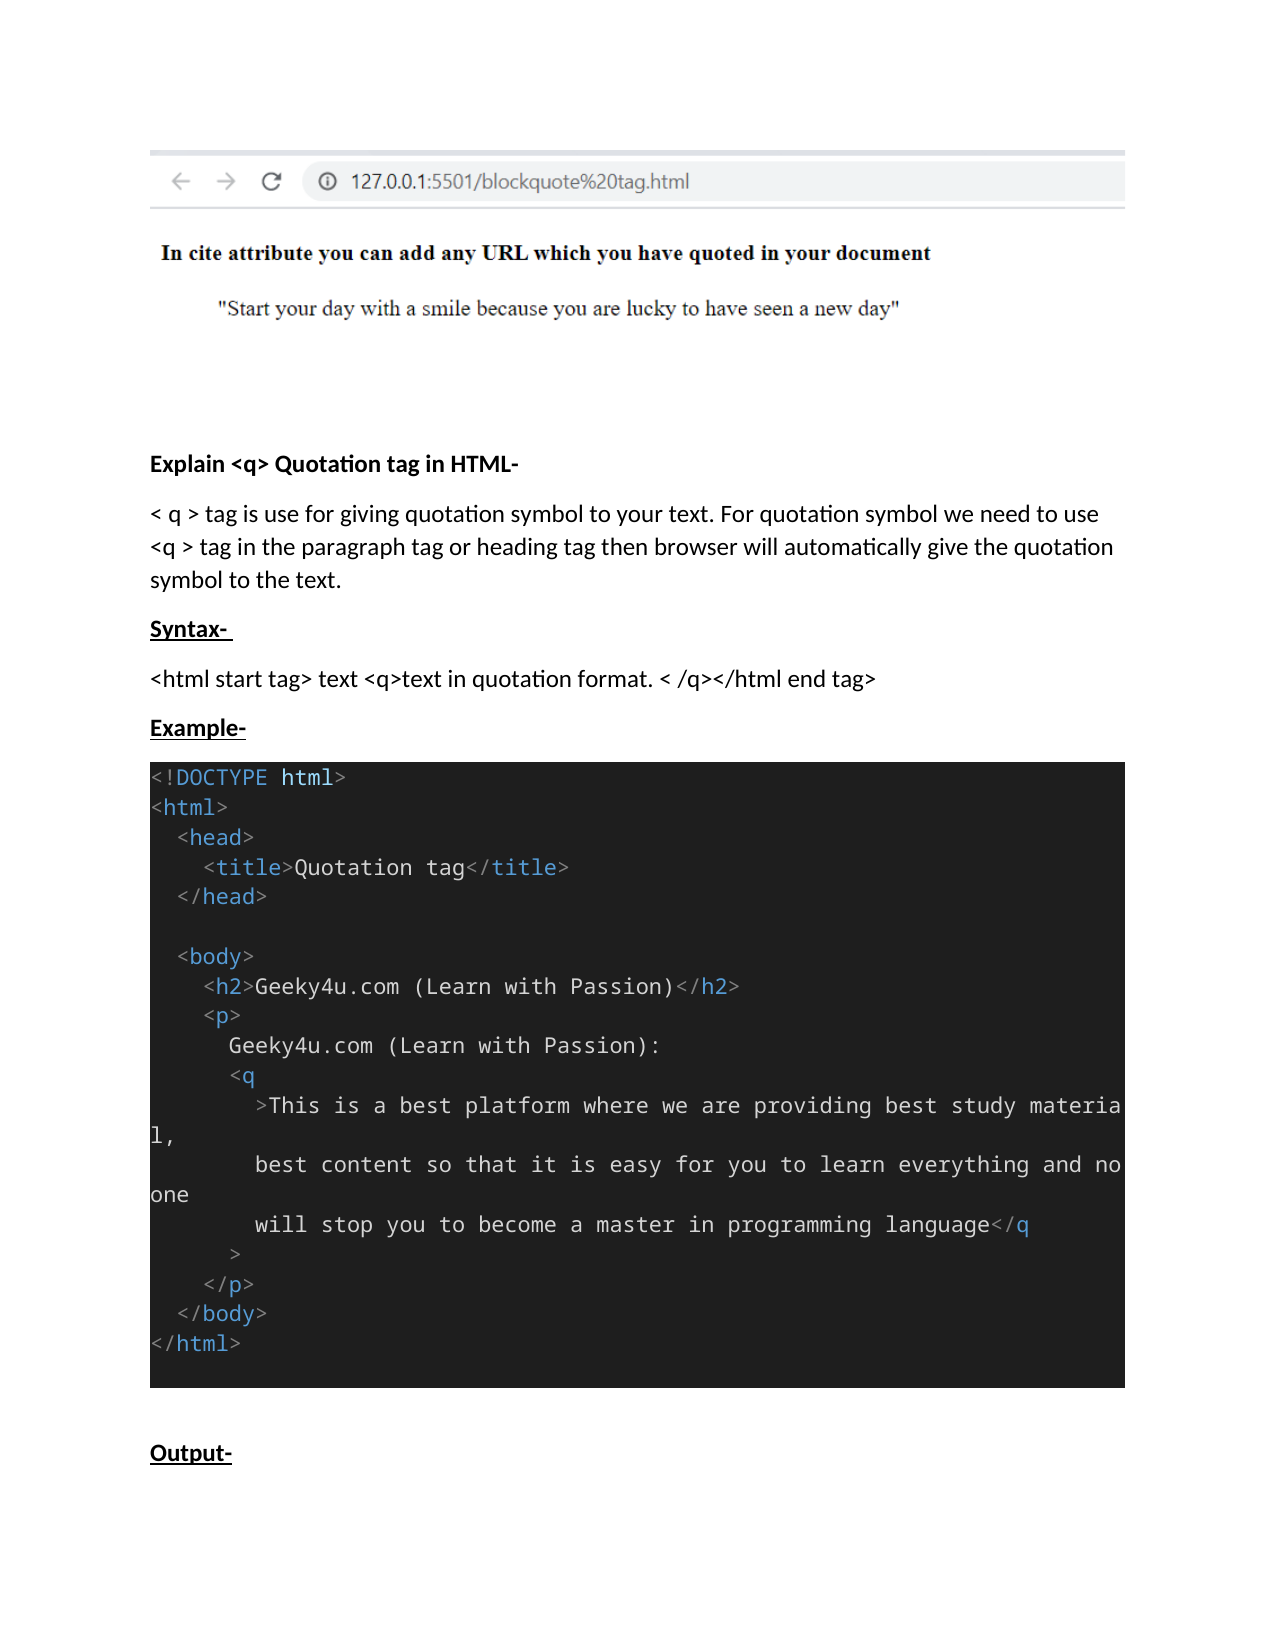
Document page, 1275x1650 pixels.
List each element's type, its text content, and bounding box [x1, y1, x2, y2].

text <q [150, 1060, 1125, 1090]
text <title>Quotation tag</title> [150, 852, 1125, 881]
text </body> [150, 1298, 1125, 1328]
text will stop you to become a master in programming language</q [150, 1209, 1125, 1239]
text </head> [150, 881, 1125, 911]
text < q > tag is use for giving quotation symbol to your text. For quotation symbol we need to use <q > tag in the paragraph tag or heading tag then browser will automatically give the quotation symbol to the text. [150, 498, 1125, 594]
text <head> [150, 822, 1125, 852]
text > [150, 1239, 1125, 1269]
text Syntax- [150, 613, 1125, 644]
text <h2>Geeky4u.com (Learn with Passion)</h2> [150, 971, 1125, 1001]
text <body> [150, 941, 1125, 971]
text </html> [150, 1328, 1125, 1358]
text Example- [150, 713, 1125, 743]
picture [150, 150, 1125, 430]
text Output- [150, 1437, 1125, 1468]
text Explain <q> Quotation tag in HTML- [150, 448, 1125, 479]
text <p> [150, 1001, 1125, 1030]
text best content so that it is easy for you to learn everything and no one [150, 1149, 1125, 1209]
text </p> [150, 1269, 1125, 1298]
text Geeky4u.com (Learn with Passion): [150, 1030, 1125, 1060]
text <!DOCTYPE html> [150, 762, 1125, 792]
text <html> [150, 792, 1125, 822]
text >This is a best platform where we are providing best study material, [150, 1090, 1125, 1149]
text <html start tag> text <q>text in quotation format. < /q></html end tag> [150, 663, 1125, 693]
